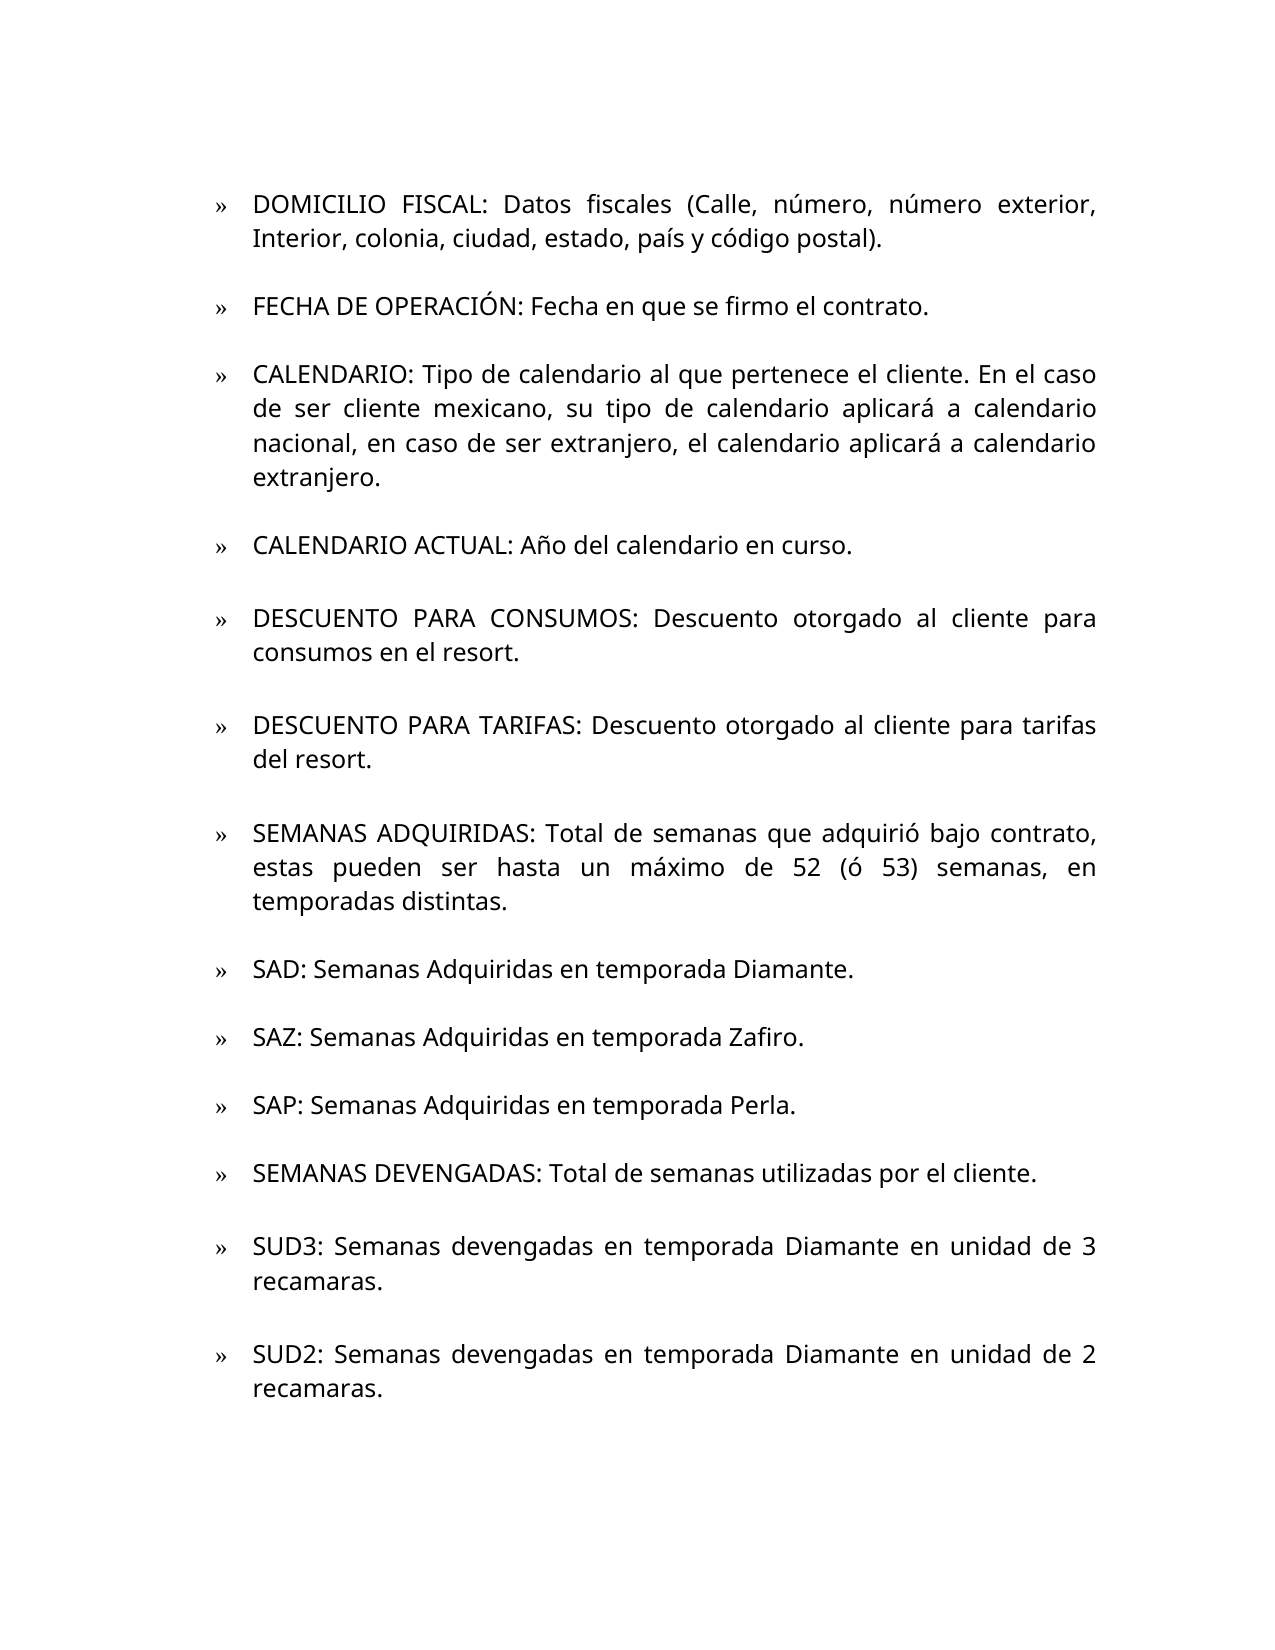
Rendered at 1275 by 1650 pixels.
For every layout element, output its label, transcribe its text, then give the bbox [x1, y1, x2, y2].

list SUD3: Semanas devengadas en temporada Diamante en unidad de 3 recamaras. [215, 1229, 1098, 1297]
list DOMICILIO FISCAL: Datos fiscales (Calle, número, número exterior, Interior, colonia, ciudad, estado, país y código postal). [215, 187, 1098, 255]
list CALENDARIO: Tipo de calendario al que pertenece el cliente. En el caso de ser cliente mexicano, su tipo de calendario aplicará a calendario nacional, en caso de ser extranjero, el calendario aplicará a calendario extranjero. [215, 357, 1098, 493]
list SAD: Semanas Adquiridas en temporada Diamante. [215, 951, 1098, 986]
list CALENDARIO ACTUAL: Año del calendario en curso. [215, 527, 1098, 561]
list SUD2: Semanas devengadas en temporada Diamante en unidad de 2 recamaras. [215, 1336, 1098, 1404]
list SAP: Semanas Adquiridas en temporada Perla. [215, 1088, 1098, 1122]
list SEMANAS ADQUIRIDAS: Total de semanas que adquirió bajo contrato, estas pueden ser hasta un máximo de 52 (ó 53) semanas, en temporadas distintas. [215, 815, 1098, 917]
list FECHA DE OPERACIÓN: Fecha en que se firmo el contrato. [215, 289, 1098, 323]
list SEMANAS DEVENGADAS: Total de semanas utilizadas por el cliente. [215, 1156, 1098, 1190]
list DESCUENTO PARA TARIFAS: Descuento otorgado al cliente para tarifas del resort. [215, 708, 1098, 776]
list SAZ: Semanas Adquiridas en temporada Zafiro. [215, 1019, 1098, 1054]
list DESCUENTO PARA CONSUMOS: Descuento otorgado al cliente para consumos en el resort. [215, 601, 1098, 669]
